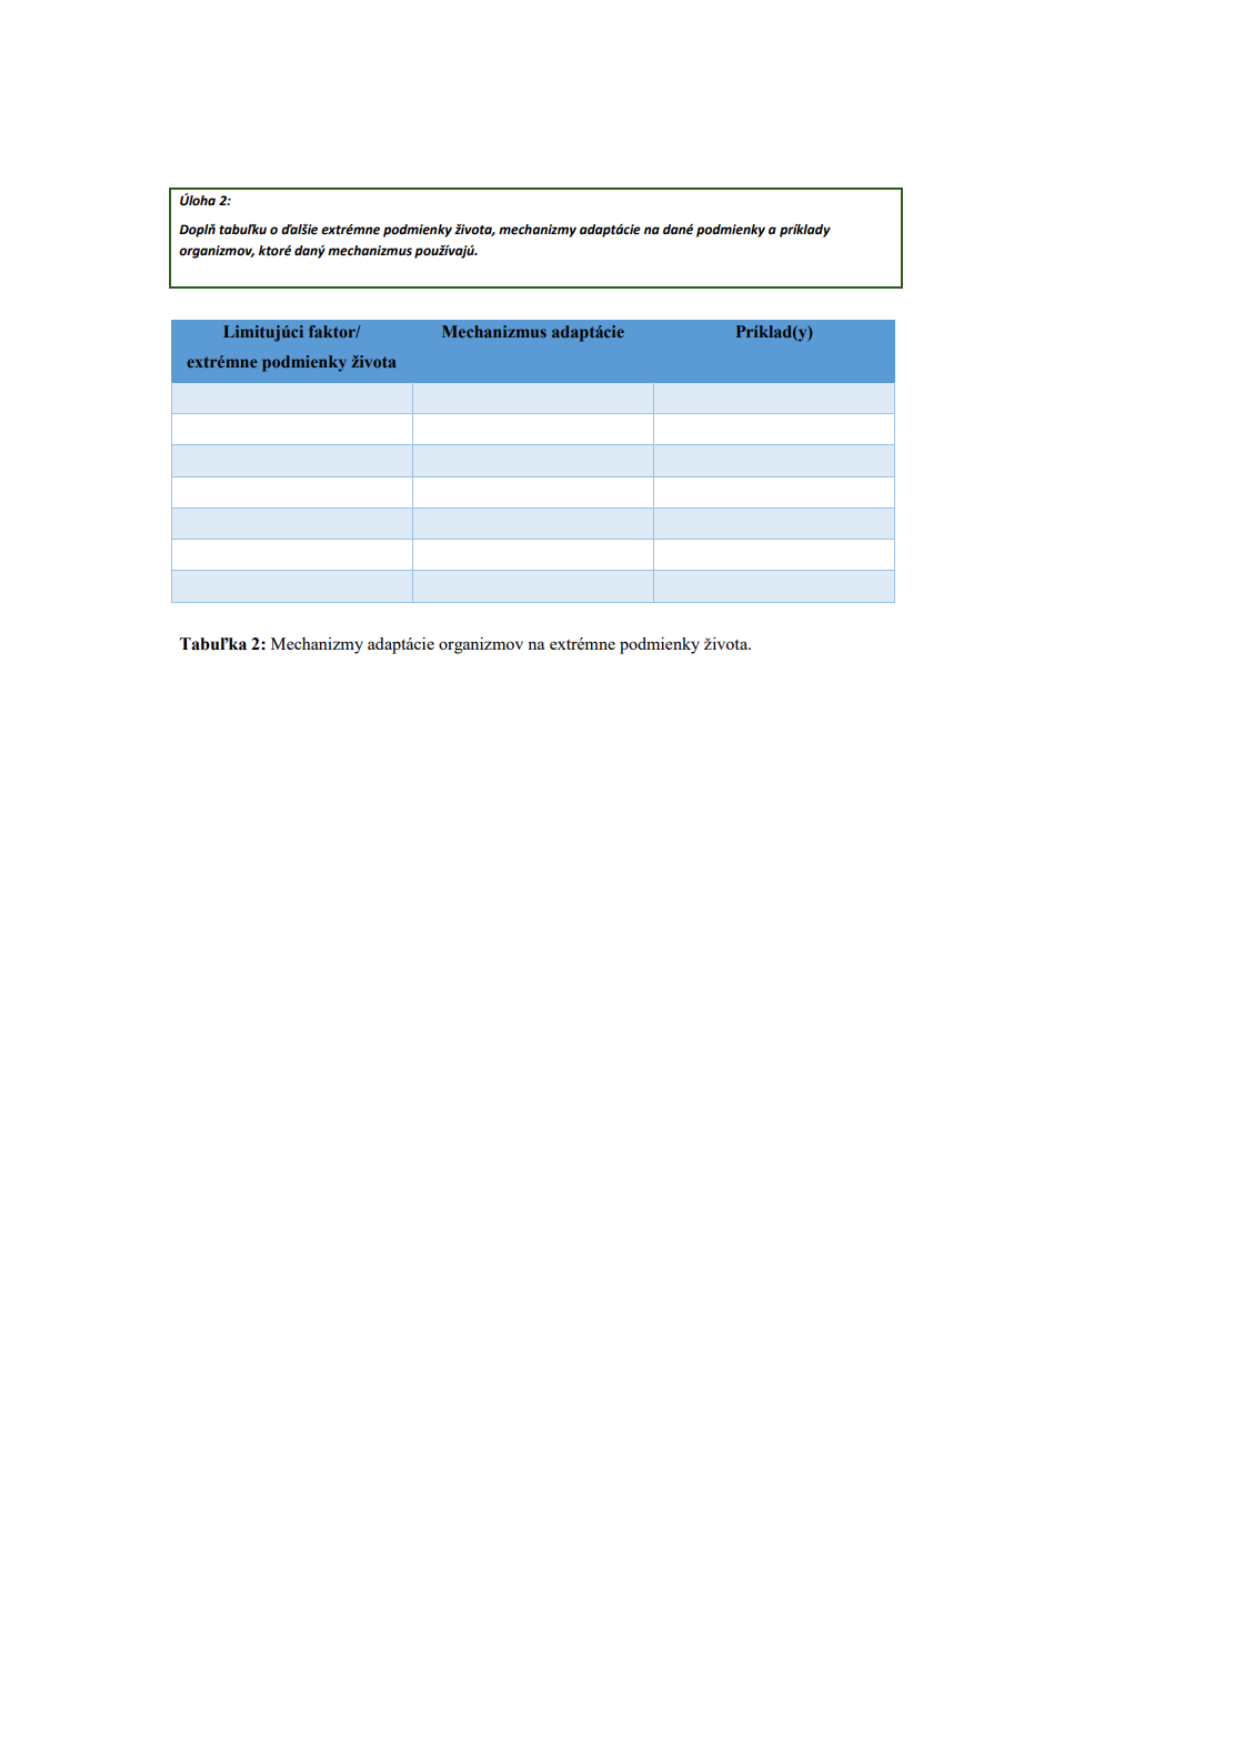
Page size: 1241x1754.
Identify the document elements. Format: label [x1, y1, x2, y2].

picture [147, 147, 940, 677]
